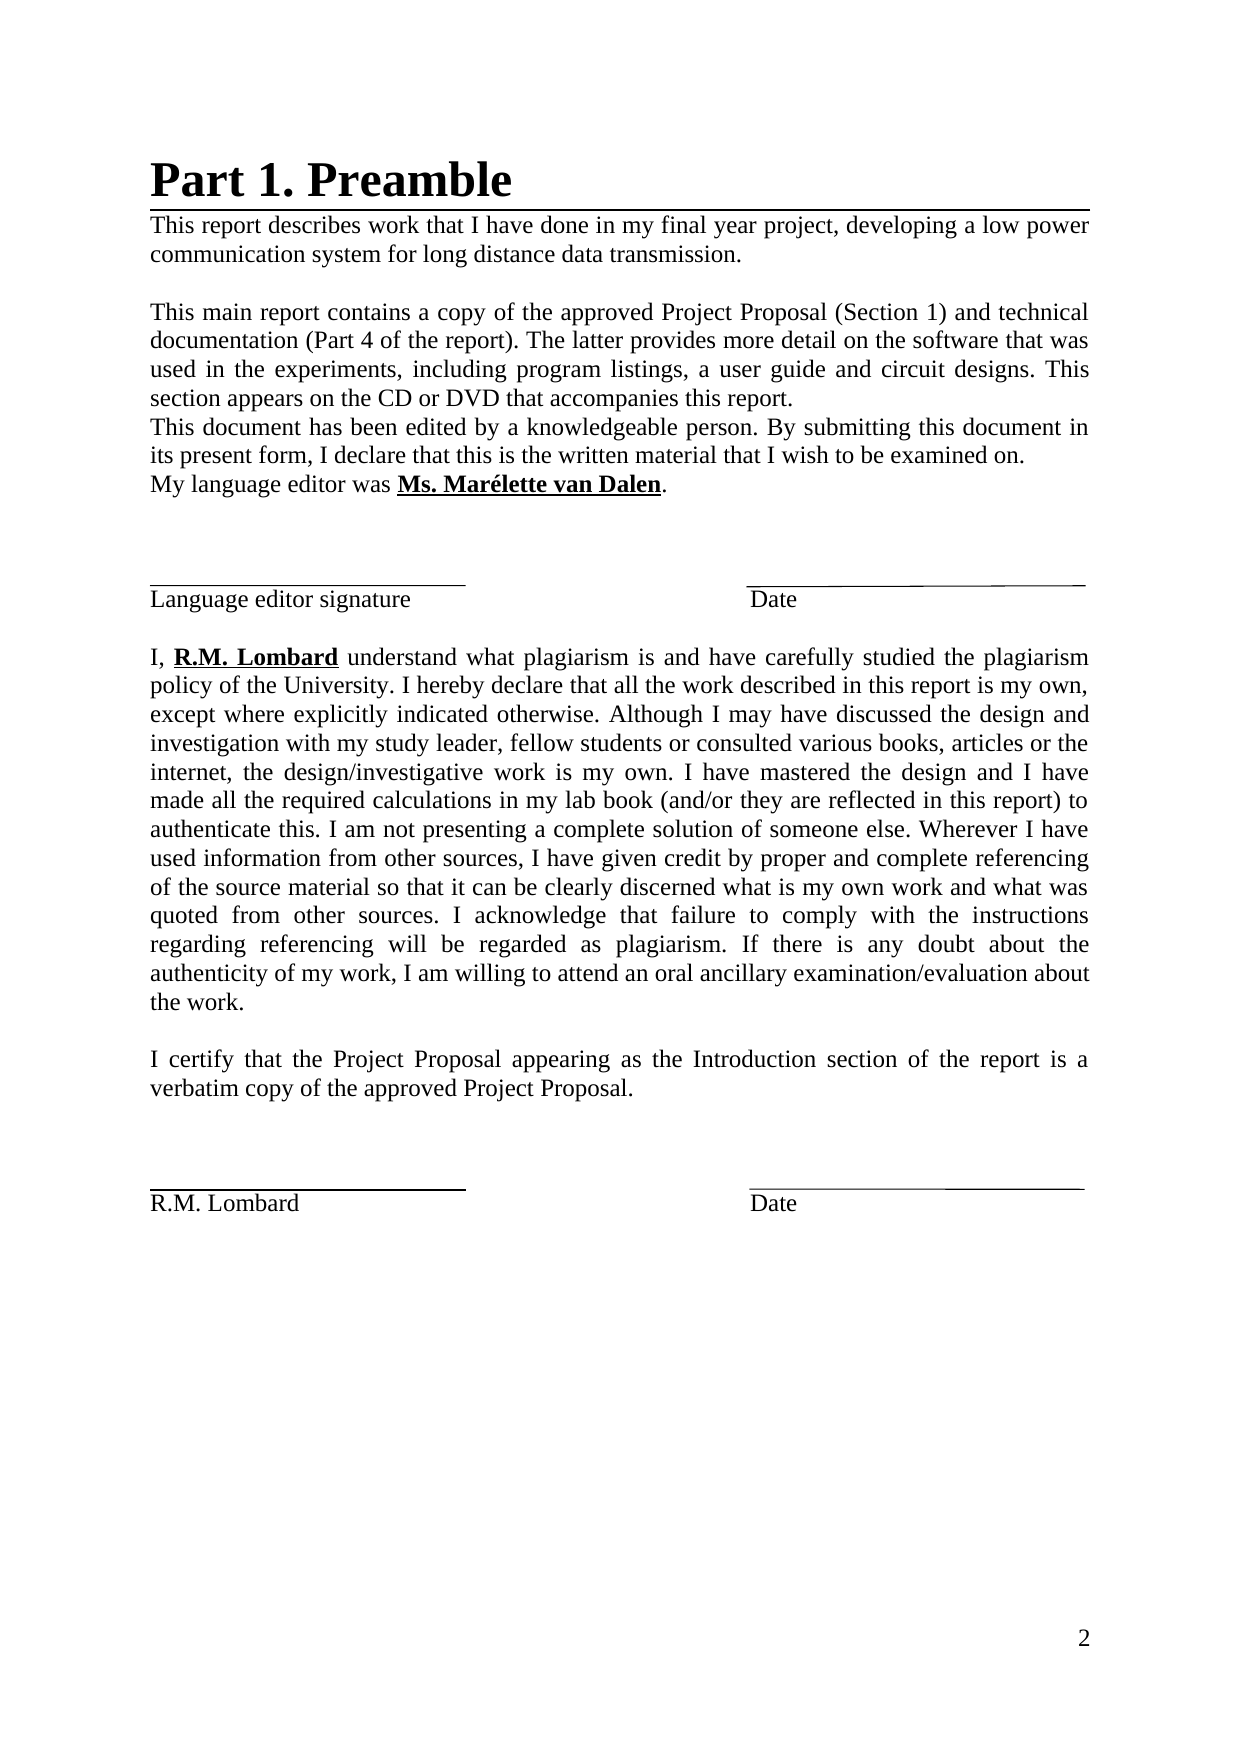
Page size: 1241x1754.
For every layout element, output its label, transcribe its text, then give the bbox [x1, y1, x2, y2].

text I certify that the Project Proposal appearing as the Introduction section of the report is a verbatim copy of the approved Project Proposal. [150, 1044, 1090, 1102]
text This report describes work that I have done in my final year project, developing a low power communication system for long distance data transmission. [150, 211, 1090, 268]
text This main report contains a copy of the approved Project Proposal (Section 1) and technical documentation (Part 4 of the report). The latter provides more detail on the software that was used in the experiments, including program listings, a user guide and circuit designs. This section appears on the CD or DVD that accompanies this report. [150, 297, 1090, 412]
text My language editor was Ms. Marélette van Dalen. [150, 469, 1090, 498]
text Language editor signature Date [150, 584, 1090, 613]
subtitle Part 1. Preamble [150, 150, 1090, 209]
text This document has been edited by a knowledgeable person. By submitting this document in its present form, I declare that this is the written material that I wish to be examined on. [150, 412, 1090, 469]
text I, R.M. Lombard understand what plagiarism is and have carefully studied the plagiarism policy of the University. I hereby declare that all the work described in this report is my own, except where explicitly indicated otherwise. Although I may have discussed the design and investigation with my study leader, fellow students or consulted various books, articles or the internet, the design/investigative work is my own. I have mastered the design and I have made all the required calculations in my lab book (and/or they are reflected in this report) to authenticate this. I am not presenting a complete solution of someone else. Wherever I have used information from other sources, I have given credit by proper and complete referencing of the source material so that it can be clearly discerned what is my own work and what was quoted from other sources. I acknowledge that failure to comply with the instructions regarding referencing will be regarded as plagiarism. If there is any doubt about the authenticity of my work, I am willing to attend an oral ancillary examination/evaluation about the work. [150, 642, 1090, 1016]
text R.M. Lombard Date [150, 1188, 1090, 1217]
